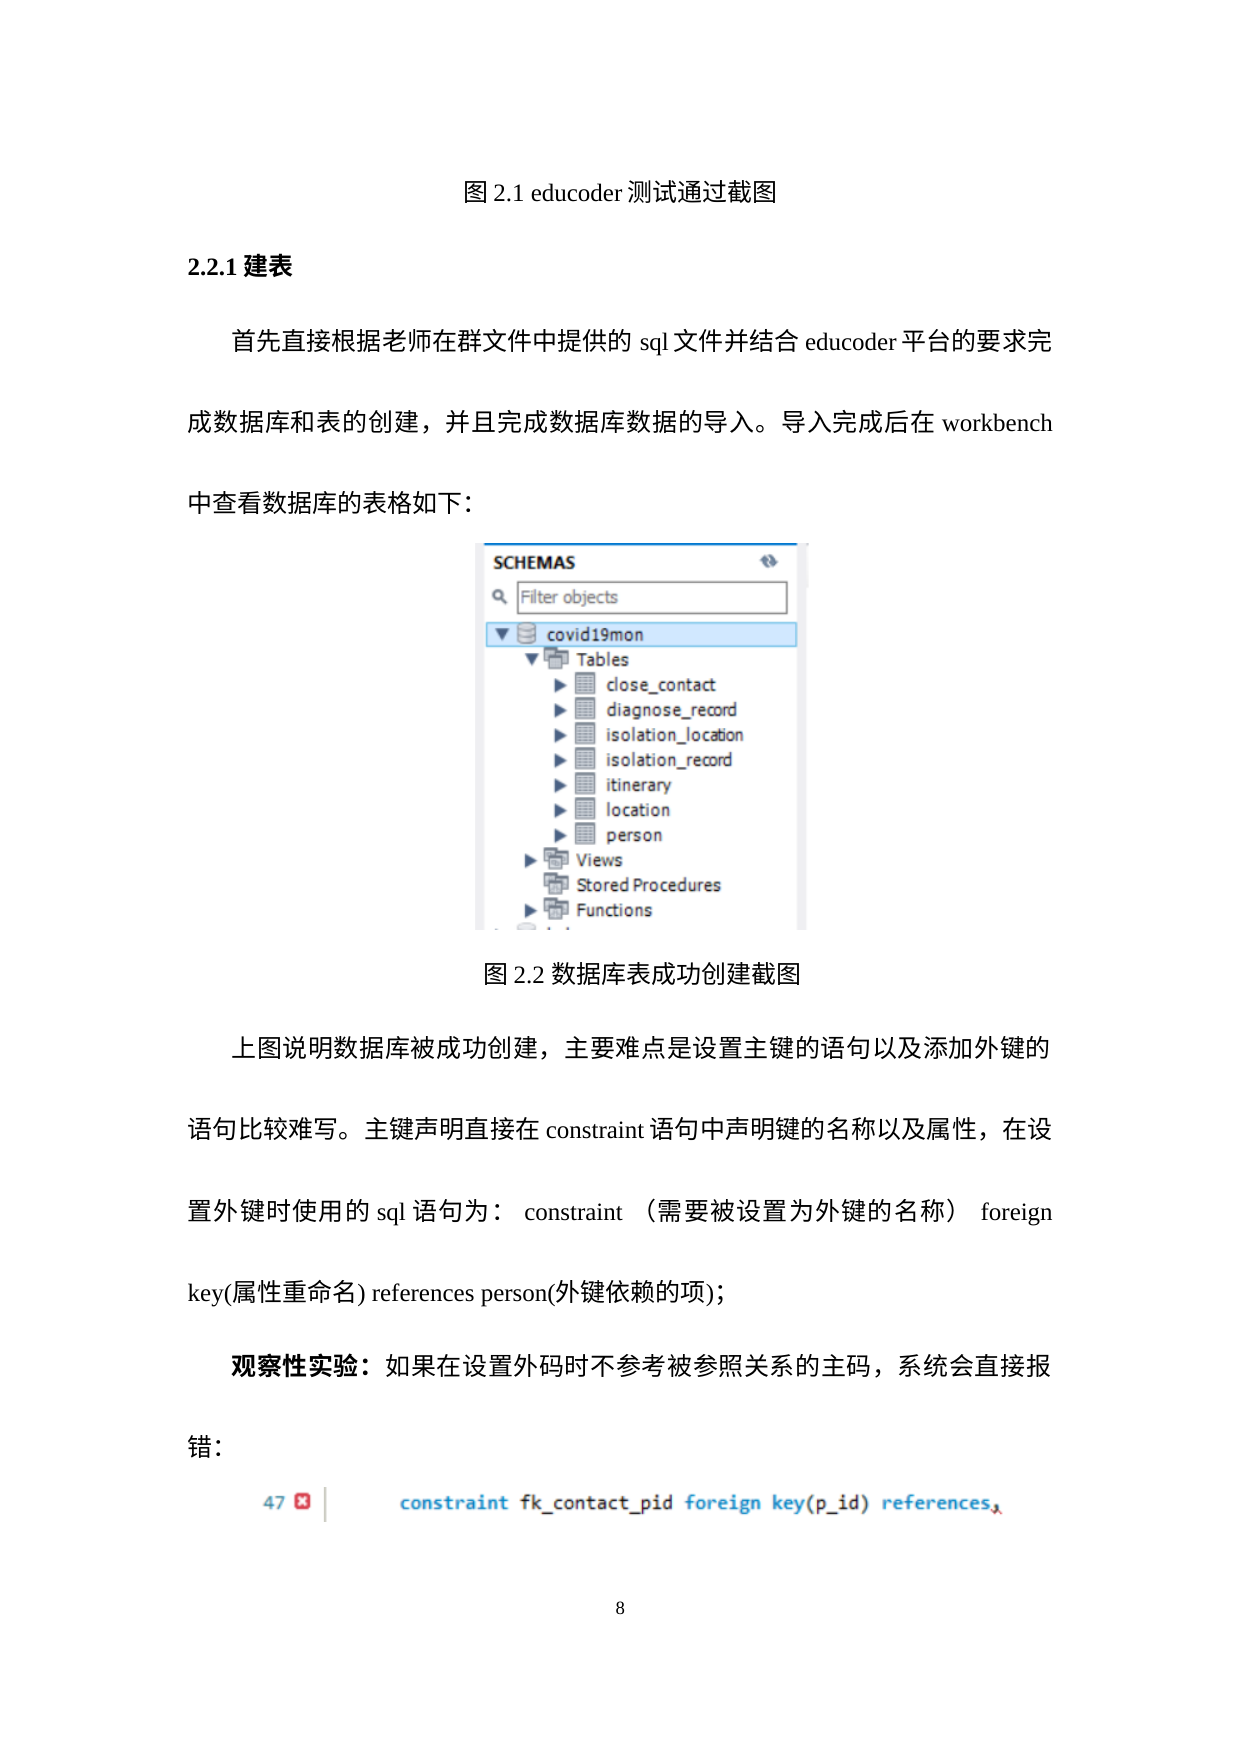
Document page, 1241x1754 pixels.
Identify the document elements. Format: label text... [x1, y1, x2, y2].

text 图2.2 数据库表成功创建截图 [187, 940, 1053, 1005]
text 图2.1 educoder测试通过截图 [187, 158, 1053, 223]
text 上图说明数据库被成功创建，主要难点是设置主键的语句以及添加外键的语句比较难写。主键声明直接在constraint语句中声明键的名称以及属性，在设置外键时使用的sql语句为： constraint （需要被设置为外键的名称） foreign key(属性重命名) references person(外键依赖的项)； [187, 1014, 1053, 1323]
list 2.2.1 建表 [187, 232, 1053, 297]
picture [249, 1487, 1035, 1522]
text 首先直接根据老师在群文件中提供的sql文件并结合educoder平台的要求完成数据库和表的创建，并且完成数据库数据的导入。导入完成后在workbench中查看数据库的表格如下： [187, 307, 1053, 534]
picture [475, 543, 809, 930]
text 观察性实验：如果在设置外码时不参考被参照关系的主码，系统会直接报错： [187, 1332, 1053, 1478]
